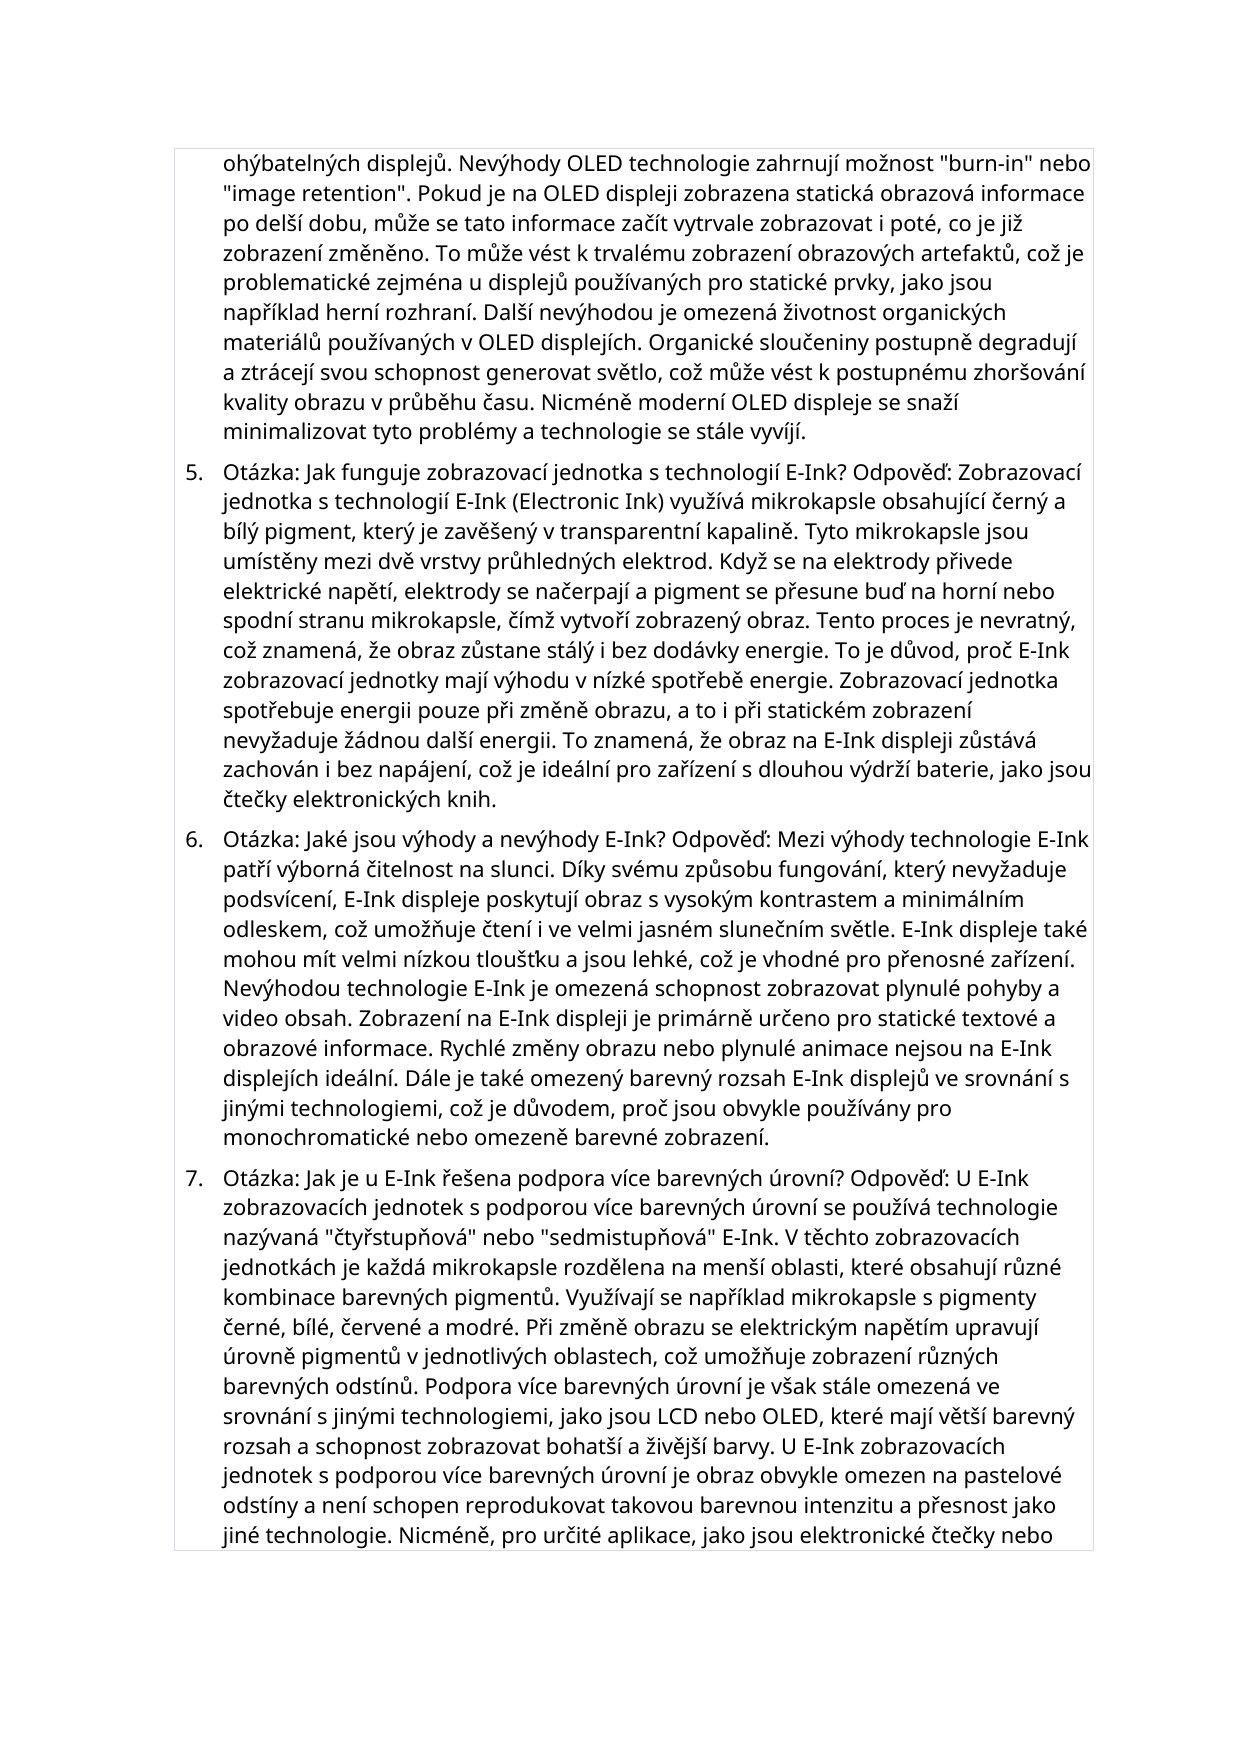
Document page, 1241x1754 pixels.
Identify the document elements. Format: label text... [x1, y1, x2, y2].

list Otázka: Jak funguje zobrazovací jednotka s technologií E-Ink? Odpověď: Zobrazovací jednotka s technologií E-Ink (Electronic Ink) využívá mikrokapsle obsahující černý a bílý pigment, který je zavěšený v transparentní kapalině. Tyto mikrokapsle jsou umístěny mezi dvě vrstvy průhledných elektrod. Když se na elektrody přivede elektrické napětí, elektrody se načerpají a pigment se přesune buď na horní nebo spodní stranu mikrokapsle, čímž vytvoří zobrazený obraz. Tento proces je nevratný, což znamená, že obraz zůstane stálý i bez dodávky energie. To je důvod, proč E-Ink zobrazovací jednotky mají výhodu v nízké spotřebě energie. Zobrazovací jednotka spotřebuje energii pouze při změně obrazu, a to i při statickém zobrazení nevyžaduje žádnou další energii. To znamená, že obraz na E-Ink displeji zůstává zachován i bez napájení, což je ideální pro zařízení s dlouhou výdrží baterie, jako jsou čtečky elektronických knih. [175, 456, 1093, 814]
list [175, 149, 1093, 446]
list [175, 1162, 1093, 1550]
list Otázka: Jaké jsou výhody a nevýhody E-Ink? Odpověď: Mezi výhody technologie E-Ink patří výborná čitelnost na slunci. Díky svému způsobu fungování, který nevyžaduje podsvícení, E-Ink displeje poskytují obraz s vysokým kontrastem a minimálním odleskem, což umožňuje čtení i ve velmi jasném slunečním světle. E-Ink displeje také mohou mít velmi nízkou tloušťku a jsou lehké, což je vhodné pro přenosné zařízení. Nevýhodou technologie E-Ink je omezená schopnost zobrazovat plynulé pohyby a video obsah. Zobrazení na E-Ink displeji je primárně určeno pro statické textové a obrazové informace. Rychlé změny obrazu nebo plynulé animace nejsou na E-Ink displejích ideální. Dále je také omezený barevný rozsah E-Ink displejů ve srovnání s jinými technologiemi, což je důvodem, proč jsou obvykle používány pro monochromatické nebo omezeně barevné zobrazení. [175, 824, 1093, 1152]
